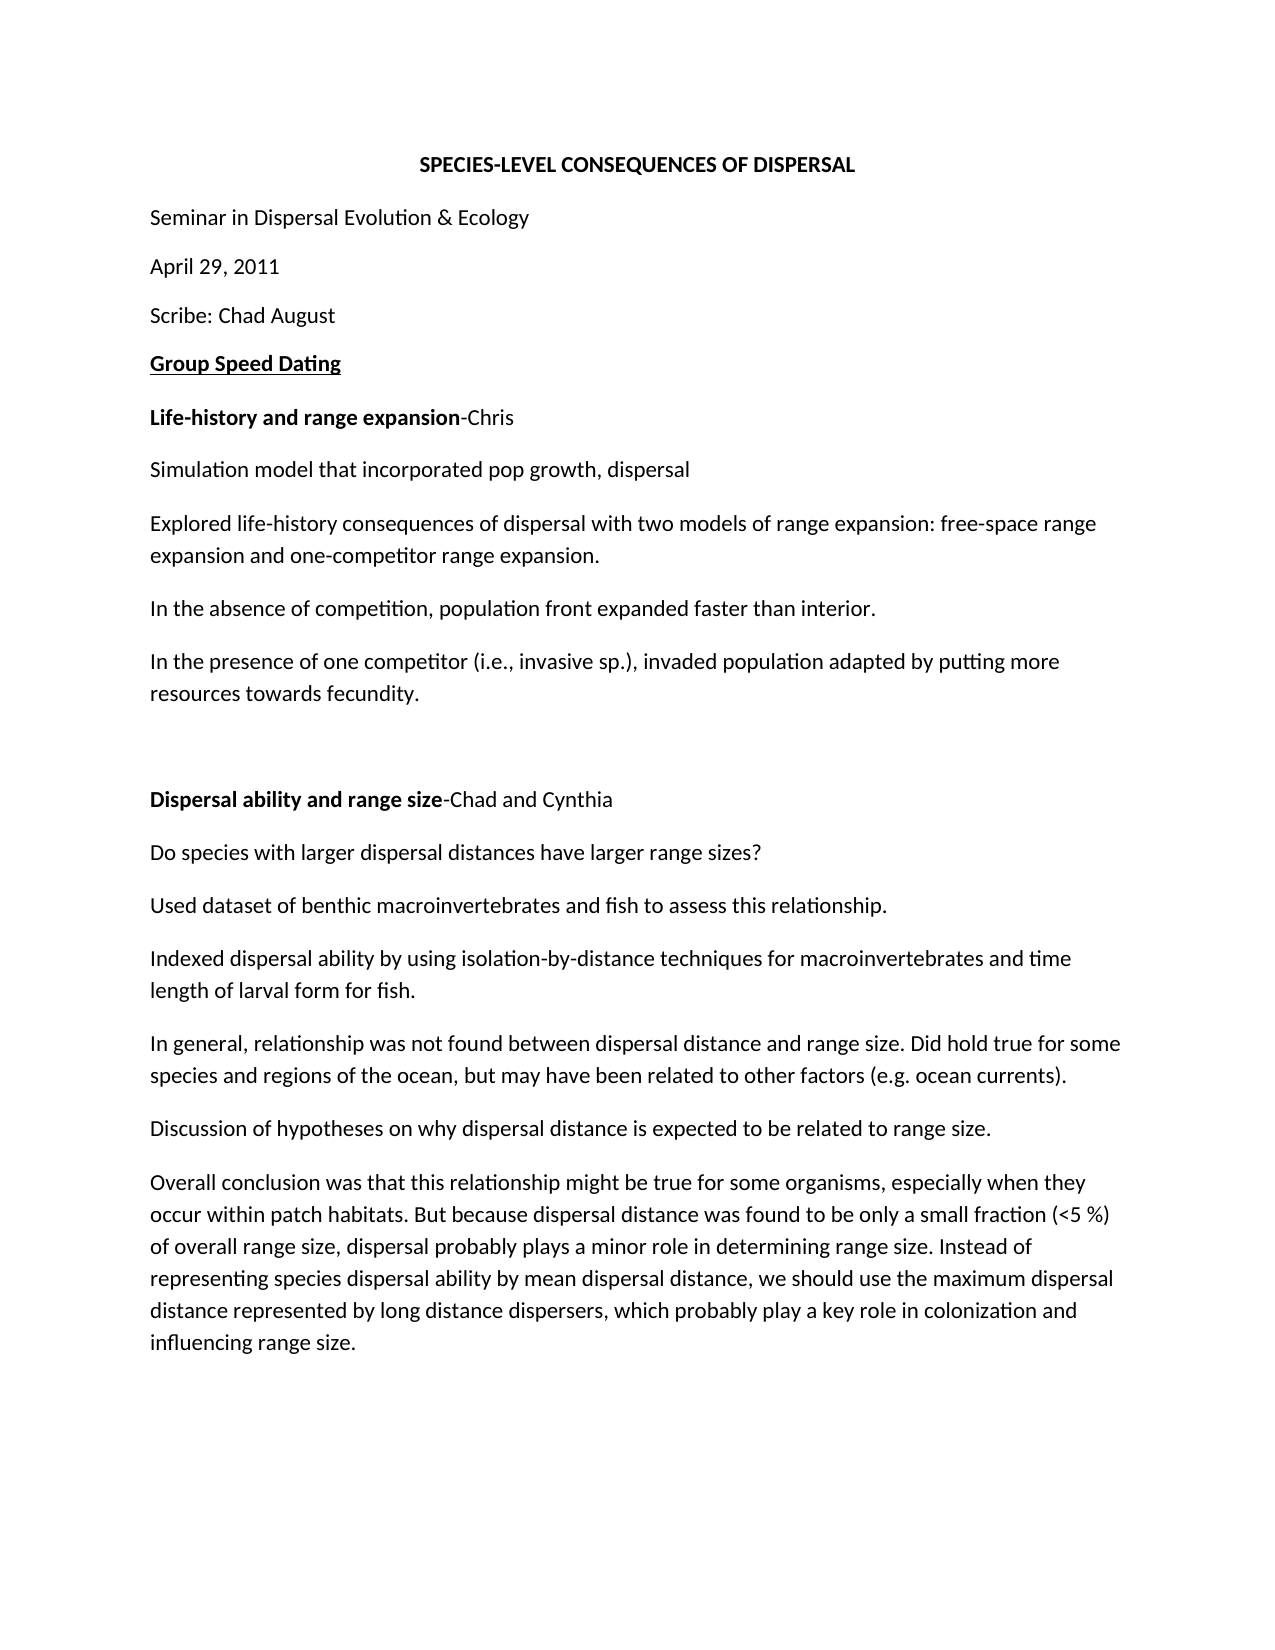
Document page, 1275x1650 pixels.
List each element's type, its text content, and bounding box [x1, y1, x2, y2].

text Do species with larger dispersal distances have larger range sizes? [150, 838, 1125, 866]
text Dispersal ability and range size-Chad and Cynthia [150, 785, 1125, 813]
text In the absence of competition, population front expanded faster than interior. [150, 594, 1125, 622]
text Discussion of hypotheses on why dispersal distance is expected to be related to range size. [150, 1114, 1125, 1143]
text In the presence of one competitor (i.e., invasive sp.), invaded population adapted by putting more resources towards fecundity. [150, 647, 1125, 707]
text Indexed dispersal ability by using isolation-by-distance techniques for macroinvertebrates and time length of larval form for fish. [150, 944, 1125, 1004]
text Seminar in Dispersal Evolution & Ecology [150, 203, 1125, 231]
text Overall conclusion was that this relationship might be true for some organisms, especially when they occur within patch habitats. But because dispersal distance was found to be only a small fraction (<5 %) of overall range size, dispersal probably plays a minor role in determining range size. Instead of representing species dispersal ability by mean dispersal distance, we should use the maximum dispersal distance represented by long distance dispersers, which probably play a key role in colonization and influencing range size. [150, 1168, 1125, 1357]
text April 29, 2011 [150, 252, 1125, 280]
text Explored life-history consequences of dispersal with two models of range expansion: free-space range expansion and one-competitor range expansion. [150, 509, 1125, 569]
text SPECIES-LEVEL CONSEQUENCES OF DISPERSAL [150, 150, 1125, 178]
text Simulation model that incorporated pop growth, dispersal [150, 456, 1125, 484]
text In general, relationship was not found between dispersal distance and range size. Did hold true for some species and regions of the ocean, but may have been related to other factors (e.g. ocean currents). [150, 1029, 1125, 1089]
text Group Speed Dating [150, 349, 1125, 378]
text Scribe: Chad August [150, 301, 1125, 329]
text Life-history and range expansion-Chris [150, 403, 1125, 431]
text Used dataset of benthic macroinvertebrates and fish to assess this relationship. [150, 891, 1125, 919]
